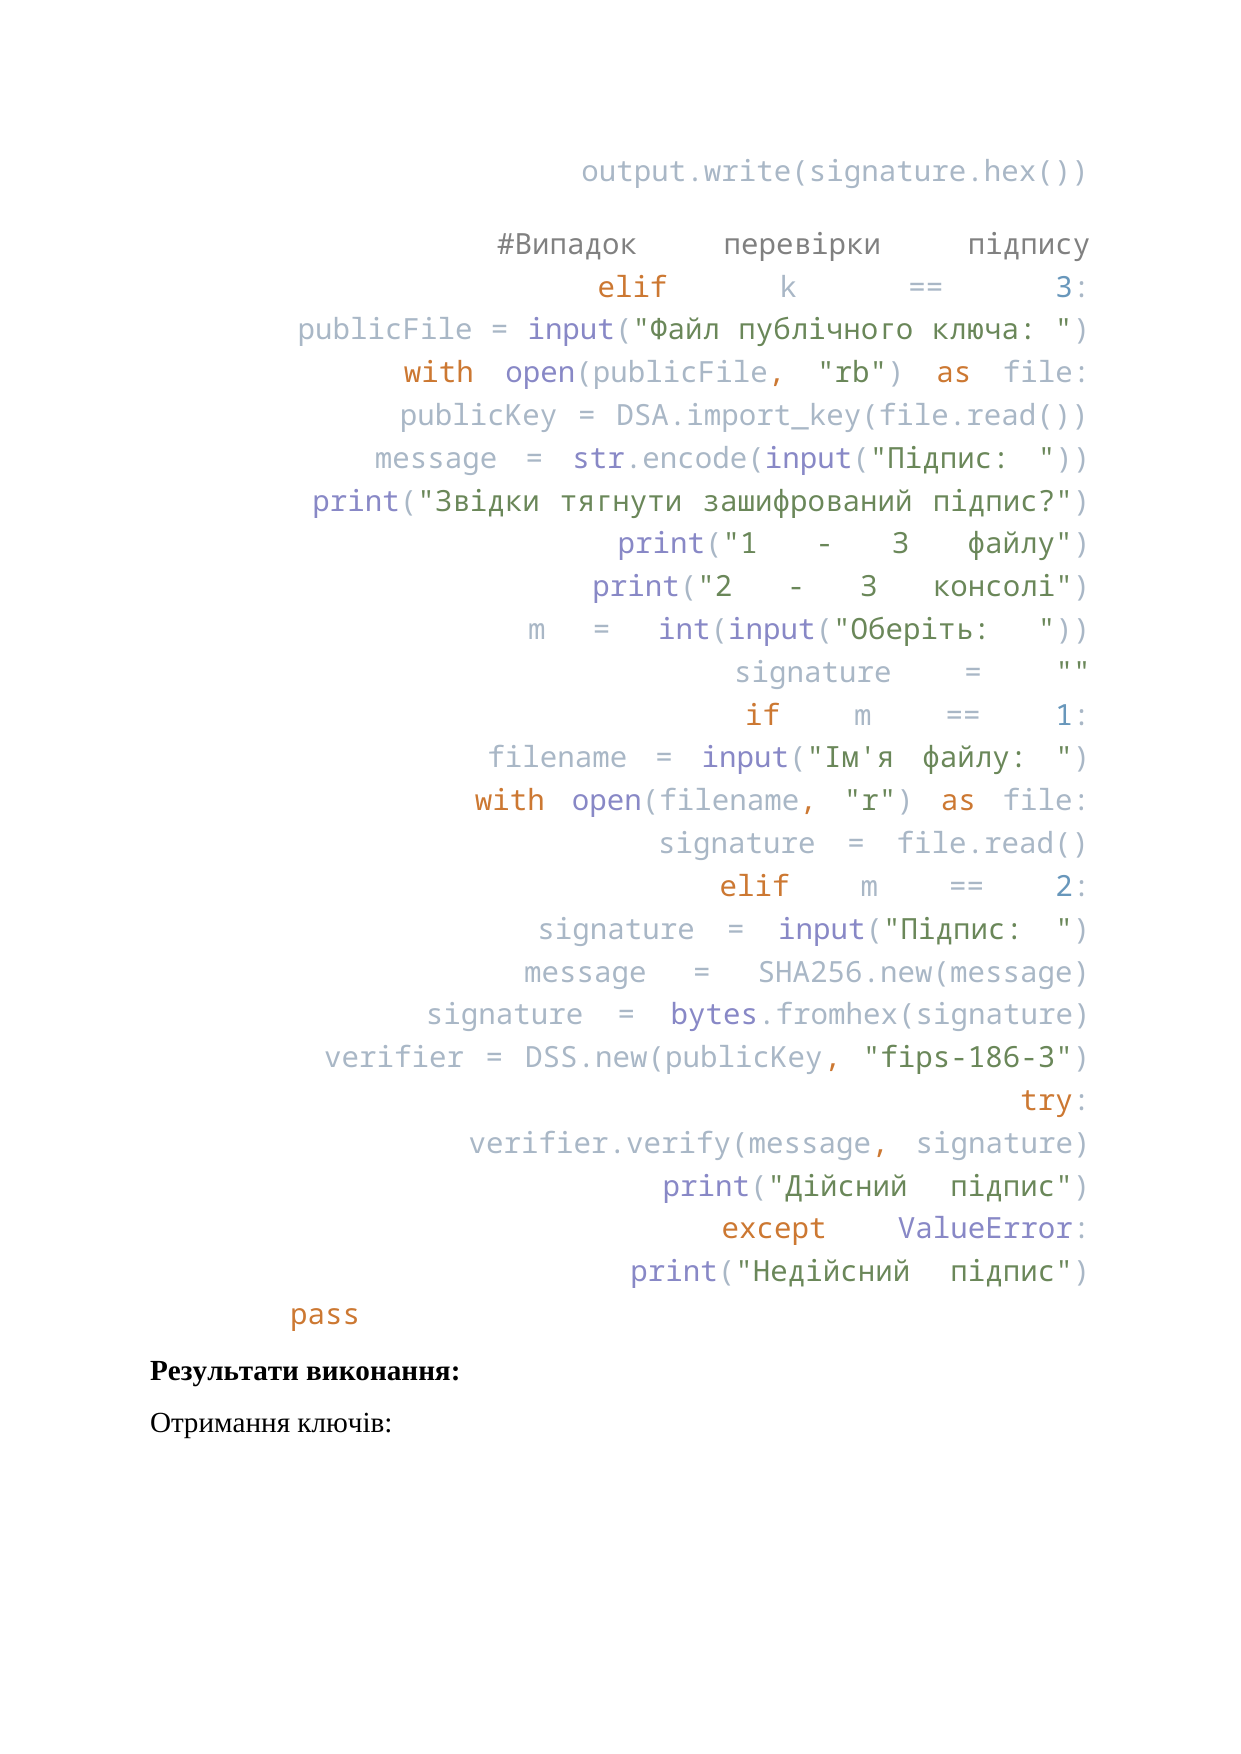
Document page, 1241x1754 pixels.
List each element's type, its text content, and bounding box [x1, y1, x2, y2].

text Отримання ключів: [150, 1406, 1090, 1439]
text Результати виконання: [150, 1353, 1090, 1386]
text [150, 150, 1090, 1333]
